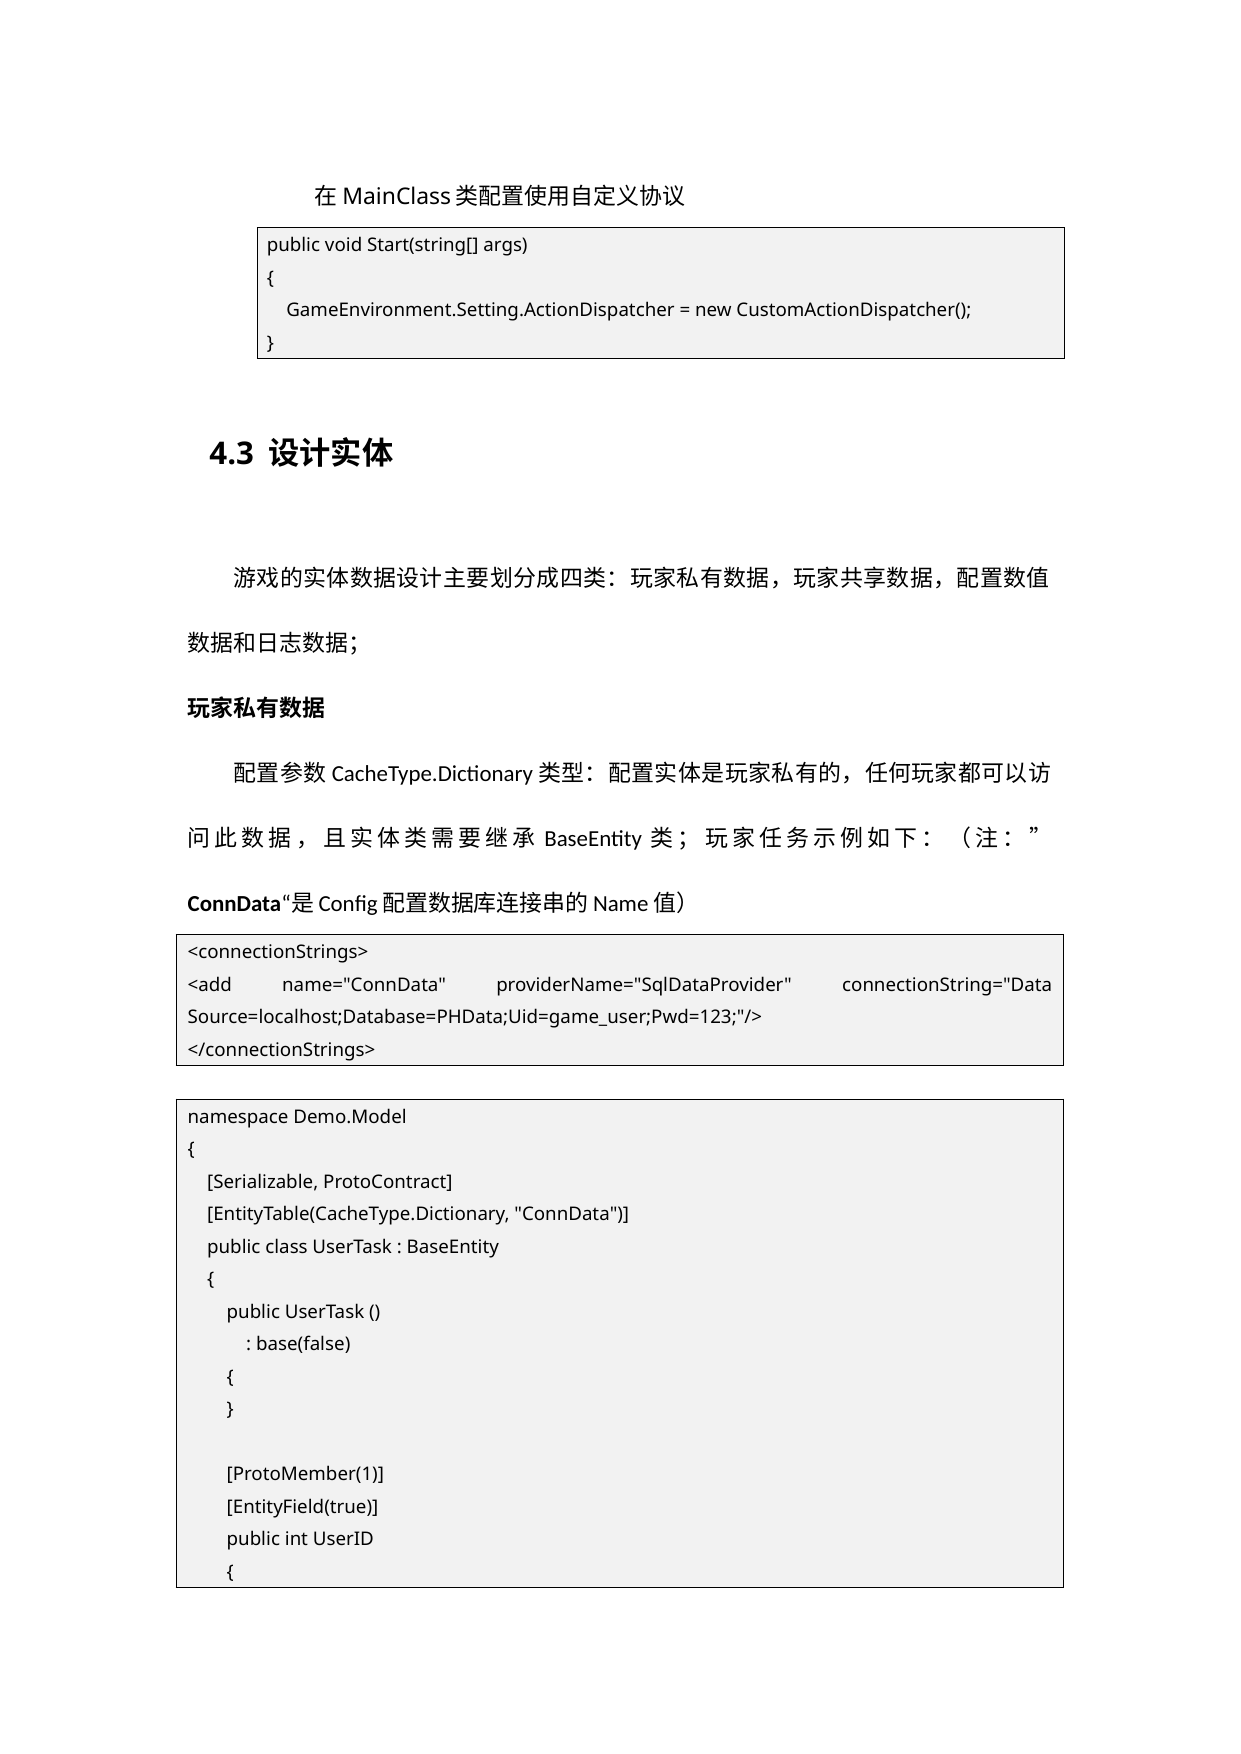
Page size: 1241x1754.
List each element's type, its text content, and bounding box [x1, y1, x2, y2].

table_header <connectionStrings> <add name="ConnData" providerName="SqlDataProvider" connectionString="Data Source=localhost;Database=PHData;Uid=game_user;Pwd=123;"/> </connectionStrings> [177, 935, 1063, 1065]
list 游戏的实体数据设计主要划分成四类：玩家私有数据，玩家共享数据，配置数值数据和日志数据； [187, 544, 1053, 674]
table_header public void Start(string[] args) { GameEnvironment.Setting.ActionDispatcher = new CustomActionDispatcher(); } [258, 228, 1064, 358]
subtitle 设计实体 [209, 419, 1053, 484]
list 配置参数CacheType.Dictionary类型：配置实体是玩家私有的，任何玩家都可以访问此数据，且实体类需要继承BaseEntity类；玩家任务示例如下：（注：” ConnData“是Config配置数据库连接串的Name值） [187, 739, 1053, 934]
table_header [177, 1100, 1063, 1587]
list 在MainClass类配置使用自定义协议 [269, 162, 1053, 227]
text 玩家私有数据 [187, 674, 1053, 739]
